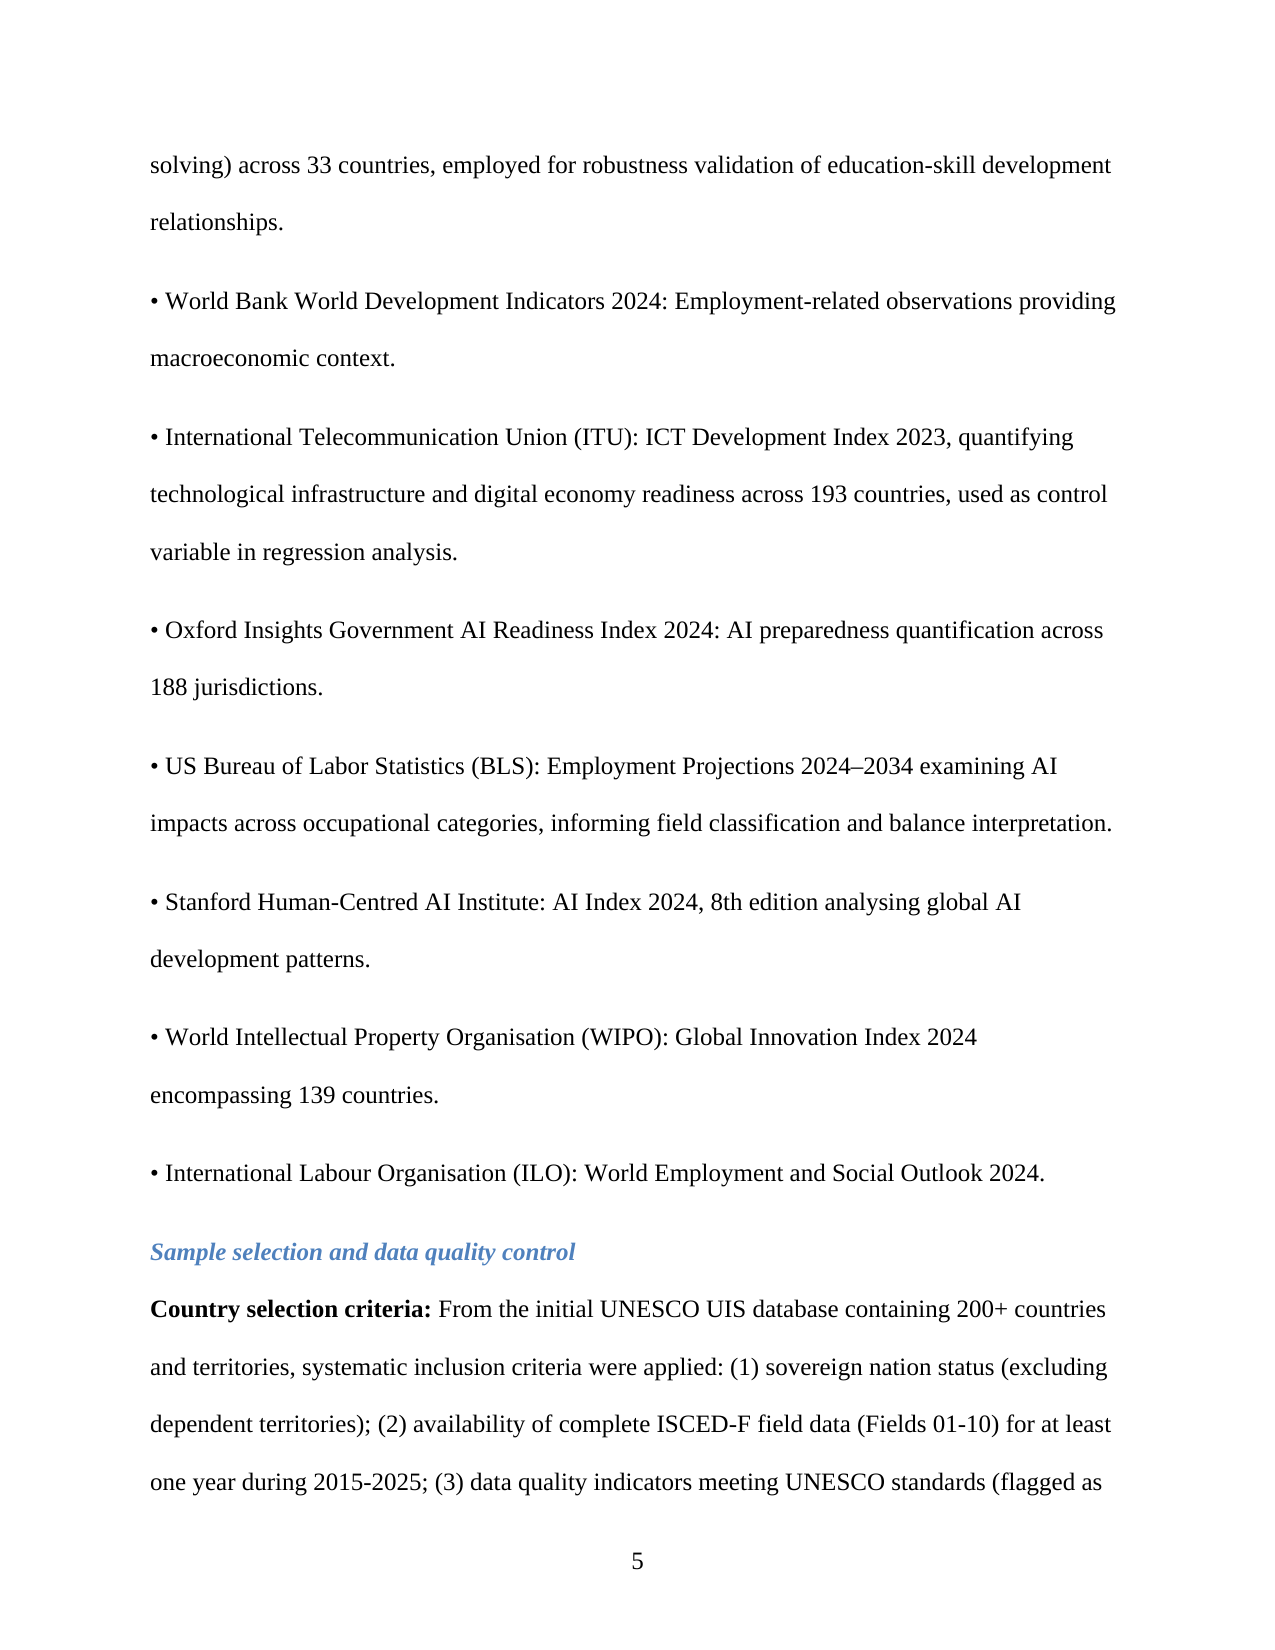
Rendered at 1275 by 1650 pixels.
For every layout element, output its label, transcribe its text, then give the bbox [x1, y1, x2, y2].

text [150, 150, 1125, 236]
text • Oxford Insights Government AI Readiness Index 2024: AI preparedness quantification across 188 jurisdictions. [150, 615, 1125, 701]
text • World Bank World Development Indicators 2024: Employment-related observations providing macroeconomic context. [150, 286, 1125, 372]
text • US Bureau of Labor Statistics (BLS): Employment Projections 2024–2034 examining AI impacts across occupational categories, informing field classification and balance interpretation. [150, 751, 1125, 837]
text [150, 1294, 1125, 1495]
text • International Telecommunication Union (ITU): ICT Development Index 2023, quantifying technological infrastructure and digital economy readiness across 193 countries, used as control variable in regression analysis. [150, 422, 1125, 565]
subtitle Sample selection and data quality control [150, 1237, 1125, 1265]
text • International Labour Organisation (ILO): World Employment and Social Outlook 2024. [150, 1158, 1125, 1187]
text • World Intellectual Property Organisation (WIPO): Global Innovation Index 2024 encompassing 139 countries. [150, 1022, 1125, 1109]
text • Stanford Human-Centred AI Institute: AI Index 2024, 8th edition analysing global AI development patterns. [150, 887, 1125, 973]
